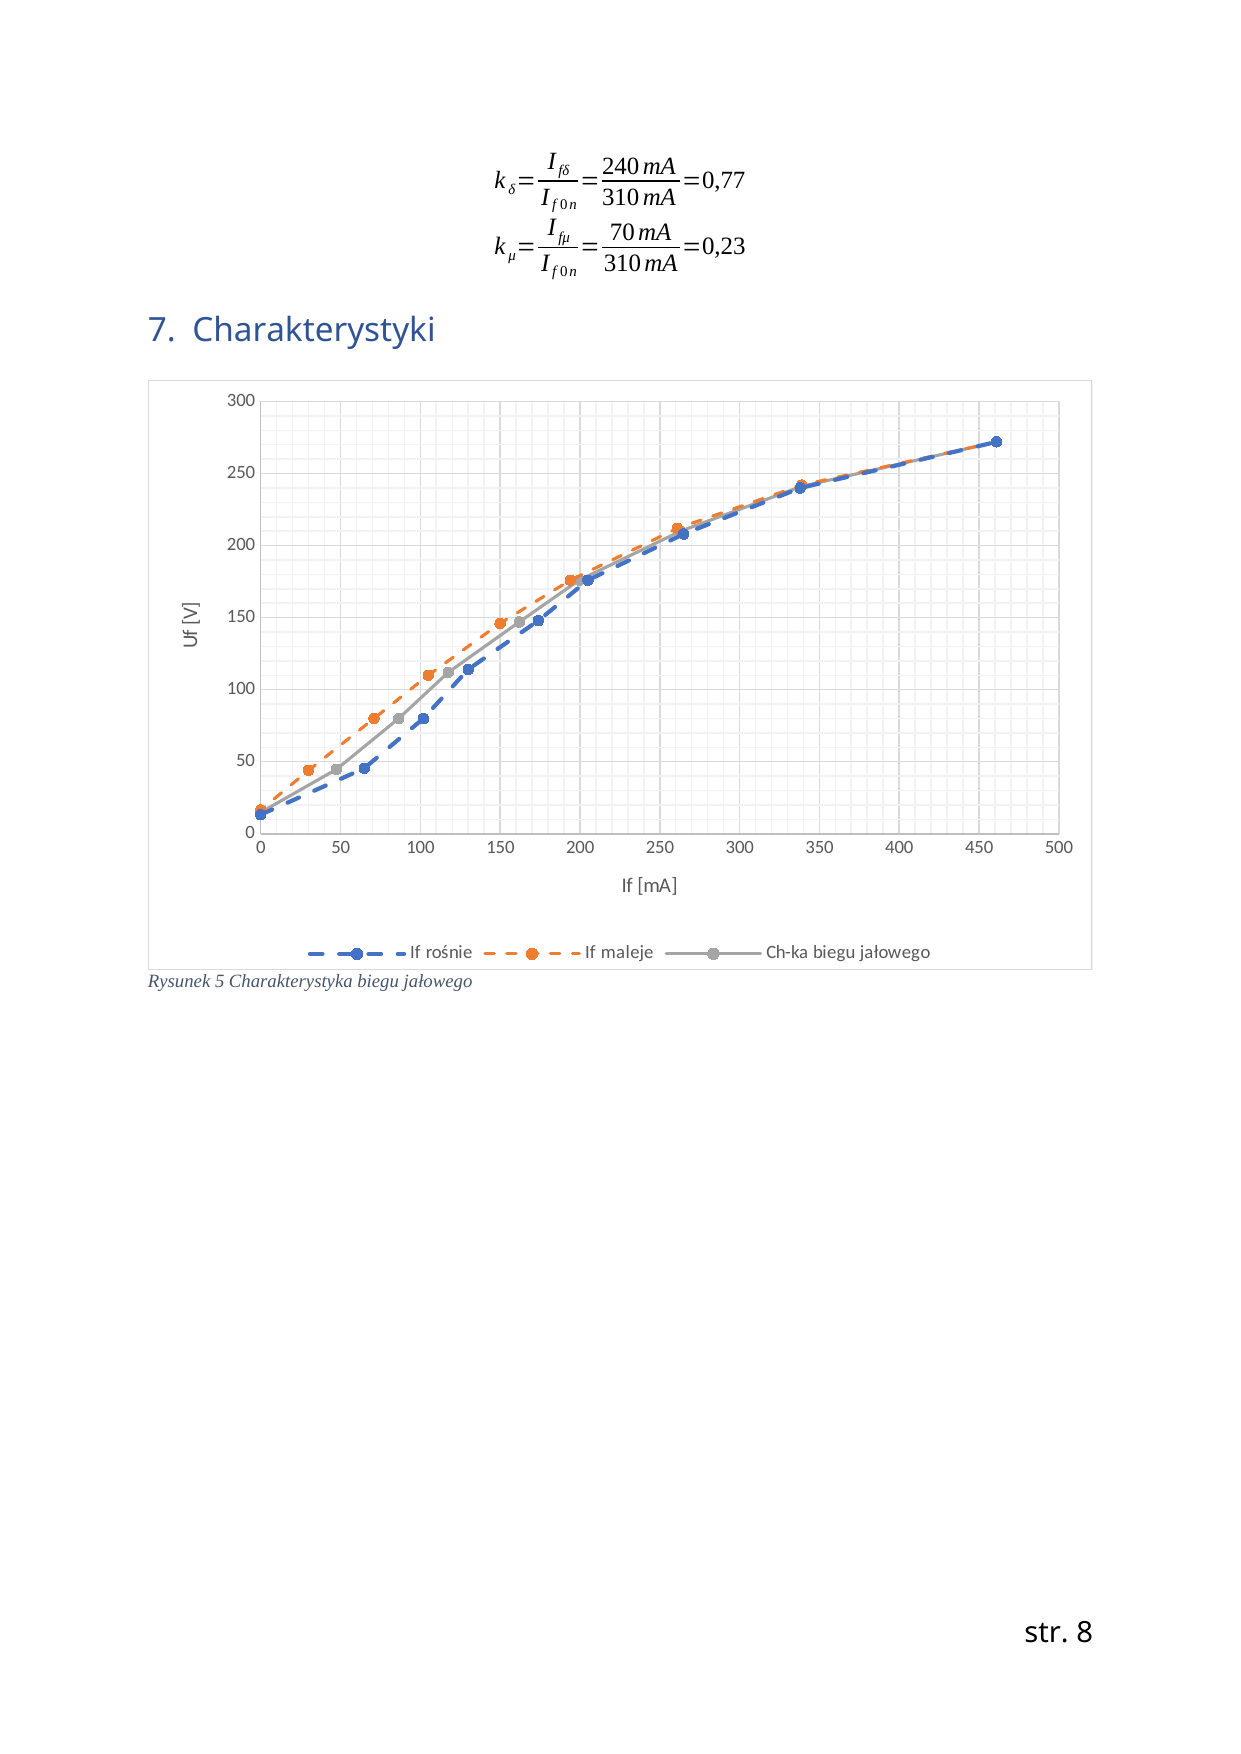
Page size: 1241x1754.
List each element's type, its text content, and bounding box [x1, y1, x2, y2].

subtitle Charakterystyki [148, 305, 1093, 351]
